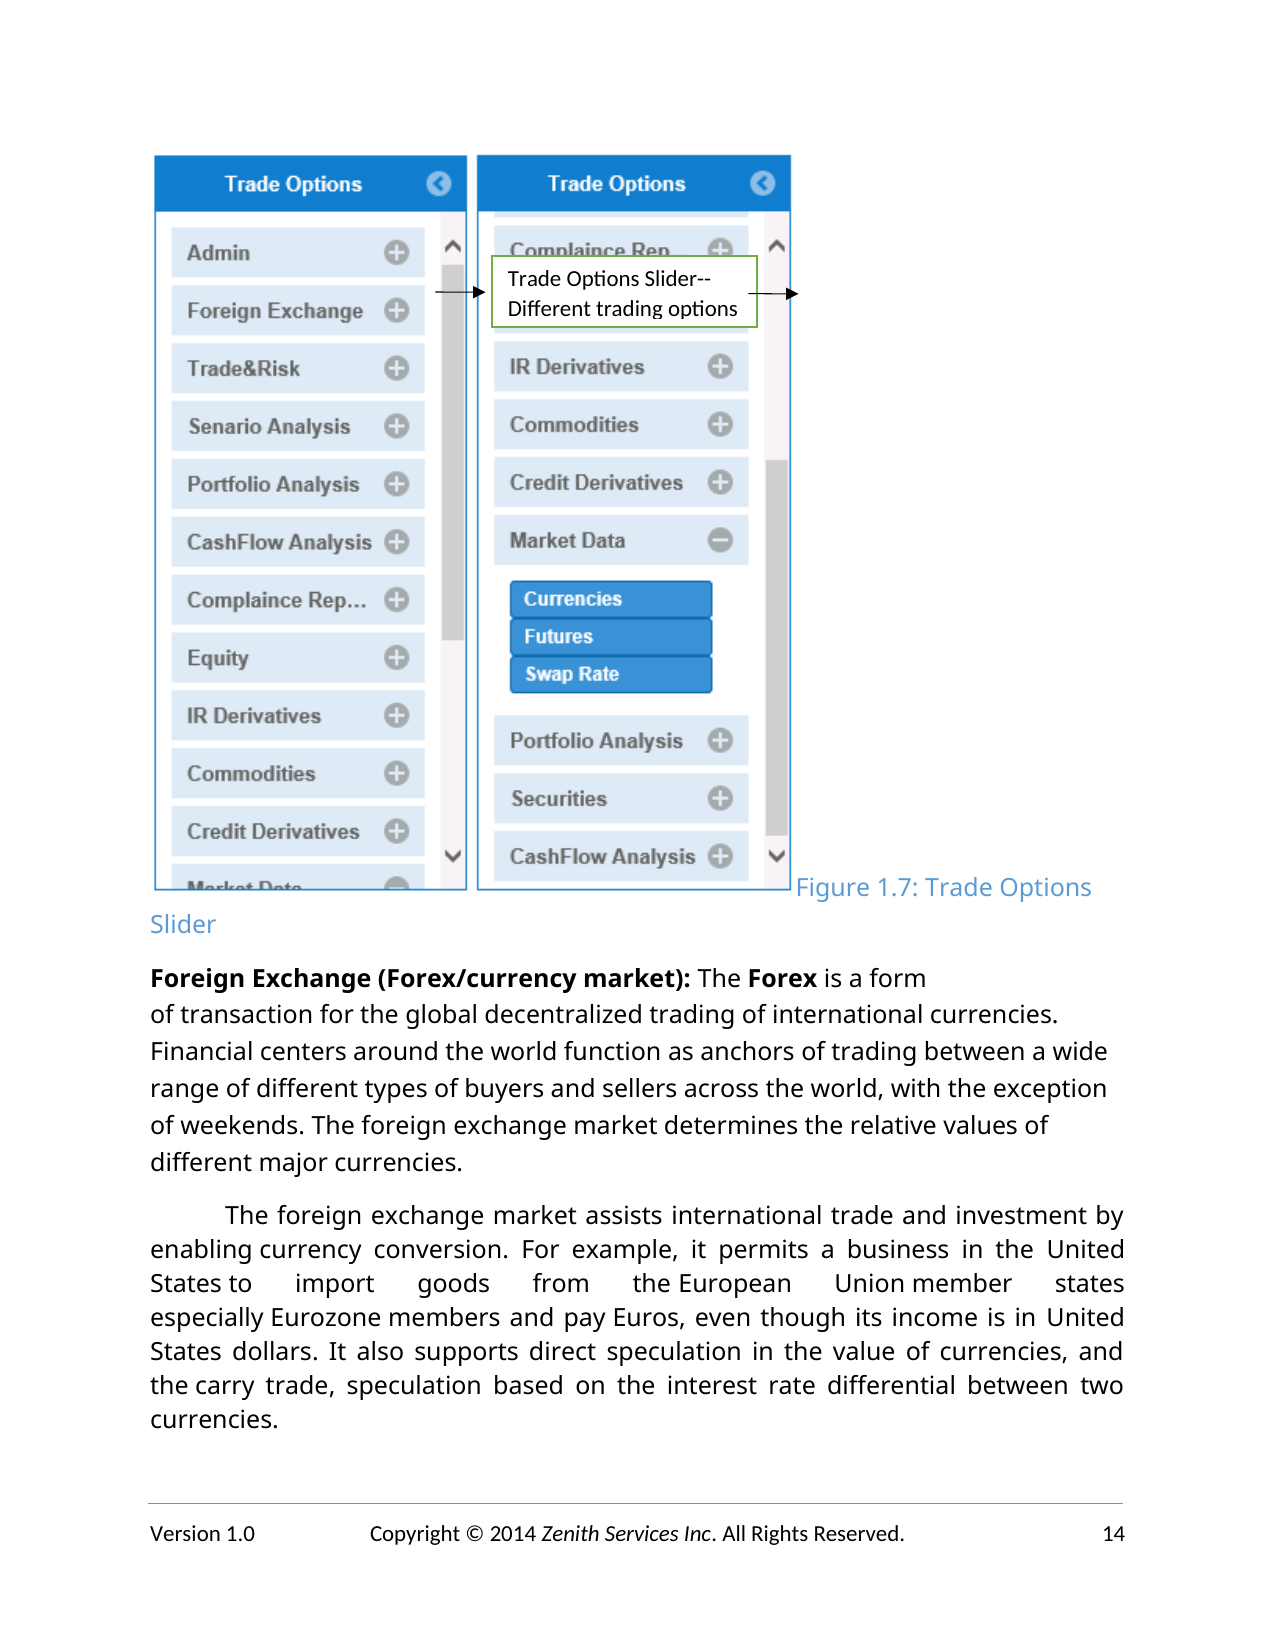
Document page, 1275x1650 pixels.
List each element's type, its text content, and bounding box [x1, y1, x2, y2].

text Foreign Exchange (Forex/currency market): The Forex is a form of transaction for the global decentralized trading of international currencies. Financial centers around the world function as anchors of trading between a wide range of different types of buyers and sellers across the world, with the exception of weekends. The foreign exchange market determines the relative values of different major currencies. [150, 960, 1125, 1178]
text The foreign exchange market assists international trade and investment by enabling currency conversion. For example, it permits a business in the United States to import goods from the European Union member states especially Eurozone members and pay Euros, even though its income is in United States dollars. It also supports direct speculation in the value of currencies, and the carry trade, speculation based on the interest rate differential between two currencies. [150, 1198, 1125, 1436]
picture [150, 150, 796, 897]
